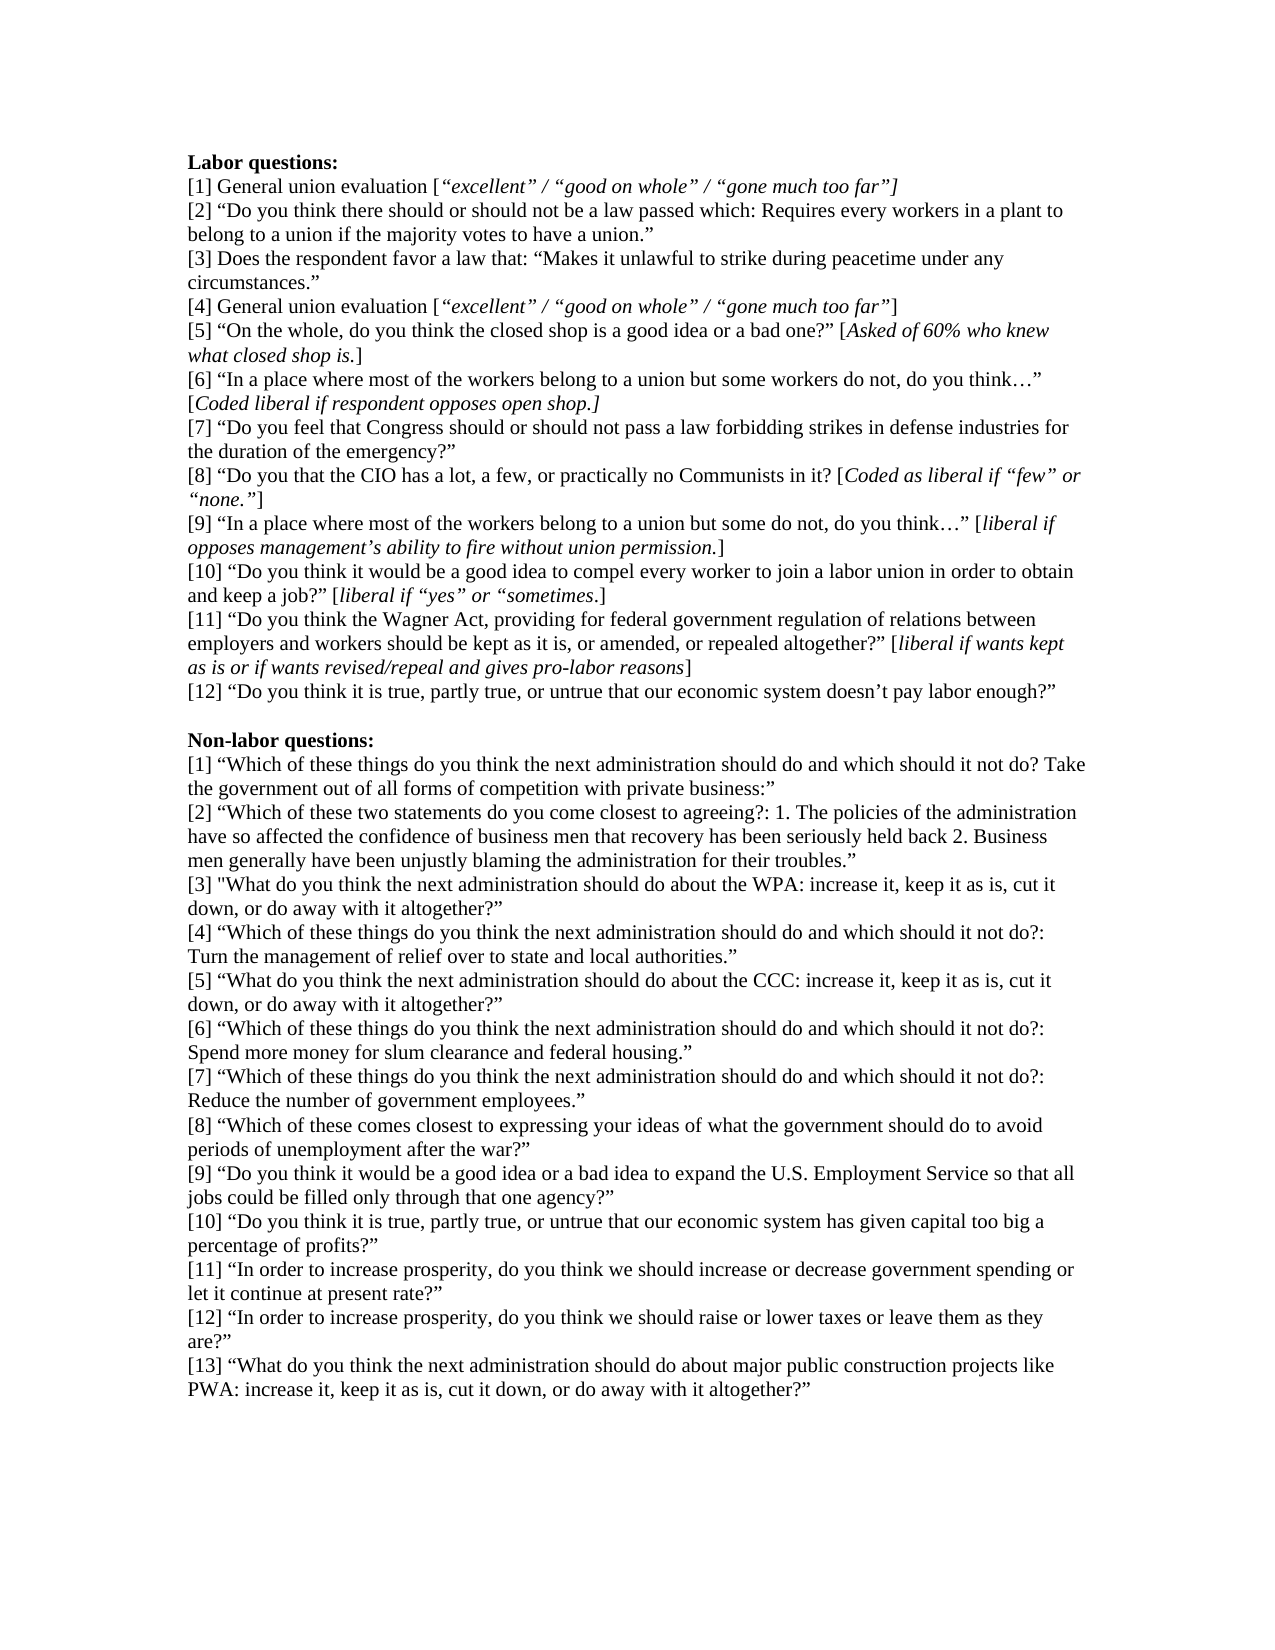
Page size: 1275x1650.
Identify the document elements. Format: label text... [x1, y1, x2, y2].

text [5] “On the whole, do you think the closed shop is a good idea or a bad one?” [Asked of 60% who knew what closed shop is.] [187, 318, 1087, 367]
text [7] “Do you feel that Congress should or should not pass a law forbidding strikes in defense industries for the duration of the emergency?” [187, 415, 1087, 463]
text [7] “Which of these things do you think the next administration should do and which should it not do?: Reduce the number of government employees.” [187, 1064, 1087, 1112]
text [1] “Which of these things do you think the next administration should do and which should it not do? Take the government out of all forms of competition with private business:” [187, 752, 1087, 800]
text [3] "What do you think the next administration should do about the WPA: increase it, keep it as is, cut it down, or do away with it altogether?” [187, 872, 1087, 920]
text [3] Does the respondent favor a law that: “Makes it unlawful to strike during peacetime under any circumstances.” [187, 246, 1087, 294]
text [4] General union evaluation [“excellent” / “good on whole” / “gone much too far”] [187, 294, 1087, 318]
text [12] “In order to increase prosperity, do you think we should raise or lower taxes or leave them as they are?” [187, 1305, 1087, 1353]
text [11] “In order to increase prosperity, do you think we should increase or decrease government spending or let it continue at present rate?” [187, 1257, 1087, 1305]
text [8] “Which of these comes closest to expressing your ideas of what the government should do to avoid periods of unemployment after the war?” [187, 1112, 1087, 1161]
text [6] “In a place where most of the workers belong to a union but some workers do not, do you think…” [Coded liberal if respondent opposes open shop.] [187, 367, 1087, 415]
text [1] General union evaluation [“excellent” / “good on whole” / “gone much too far”] [187, 174, 1087, 198]
text [5] “What do you think the next administration should do about the CCC: increase it, keep it as is, cut it down, or do away with it altogether?” [187, 968, 1087, 1016]
text [9] “In a place where most of the workers belong to a union but some do not, do you think…” [liberal if opposes management’s ability to fire without union permission.] [187, 511, 1087, 559]
text [2] “Which of these two statements do you come closest to agreeing?: 1. The policies of the administration have so affected the confidence of business men that recovery has been seriously held back 2. Business men generally have been unjustly blaming the administration for their troubles.” [187, 800, 1087, 872]
text [4] “Which of these things do you think the next administration should do and which should it not do?: Turn the management of relief over to state and local authorities.” [187, 920, 1087, 968]
text Non-labor questions: [187, 727, 1087, 752]
text [11] “Do you think the Wagner Act, providing for federal government regulation of relations between employers and workers should be kept as it is, or amended, or repealed altogether?” [liberal if wants kept as is or if wants revised/repeal and gives pro-labor reasons] [187, 607, 1087, 679]
text [9] “Do you think it would be a good idea or a bad idea to expand the U.S. Employment Service so that all jobs could be filled only through that one agency?” [187, 1161, 1087, 1209]
text [6] “Which of these things do you think the next administration should do and which should it not do?: Spend more money for slum clearance and federal housing.” [187, 1016, 1087, 1064]
text [2] “Do you think there should or should not be a law passed which: Requires every workers in a plant to belong to a union if the majority votes to have a union.” [187, 198, 1087, 246]
text [8] “Do you that the CIO has a lot, a few, or practically no Communists in it? [Coded as liberal if “few” or “none.”] [187, 463, 1087, 511]
text [12] “Do you think it is true, partly true, or untrue that our economic system doesn’t pay labor enough?” [187, 679, 1087, 703]
text [10] “Do you think it is true, partly true, or untrue that our economic system has given capital too big a percentage of profits?” [187, 1209, 1087, 1257]
text Labor questions: [187, 150, 1087, 174]
text [10] “Do you think it would be a good idea to compel every worker to join a labor union in order to obtain and keep a job?” [liberal if “yes” or “sometimes.] [187, 559, 1087, 607]
text [13] “What do you think the next administration should do about major public construction projects like PWA: increase it, keep it as is, cut it down, or do away with it altogether?” [187, 1353, 1087, 1401]
